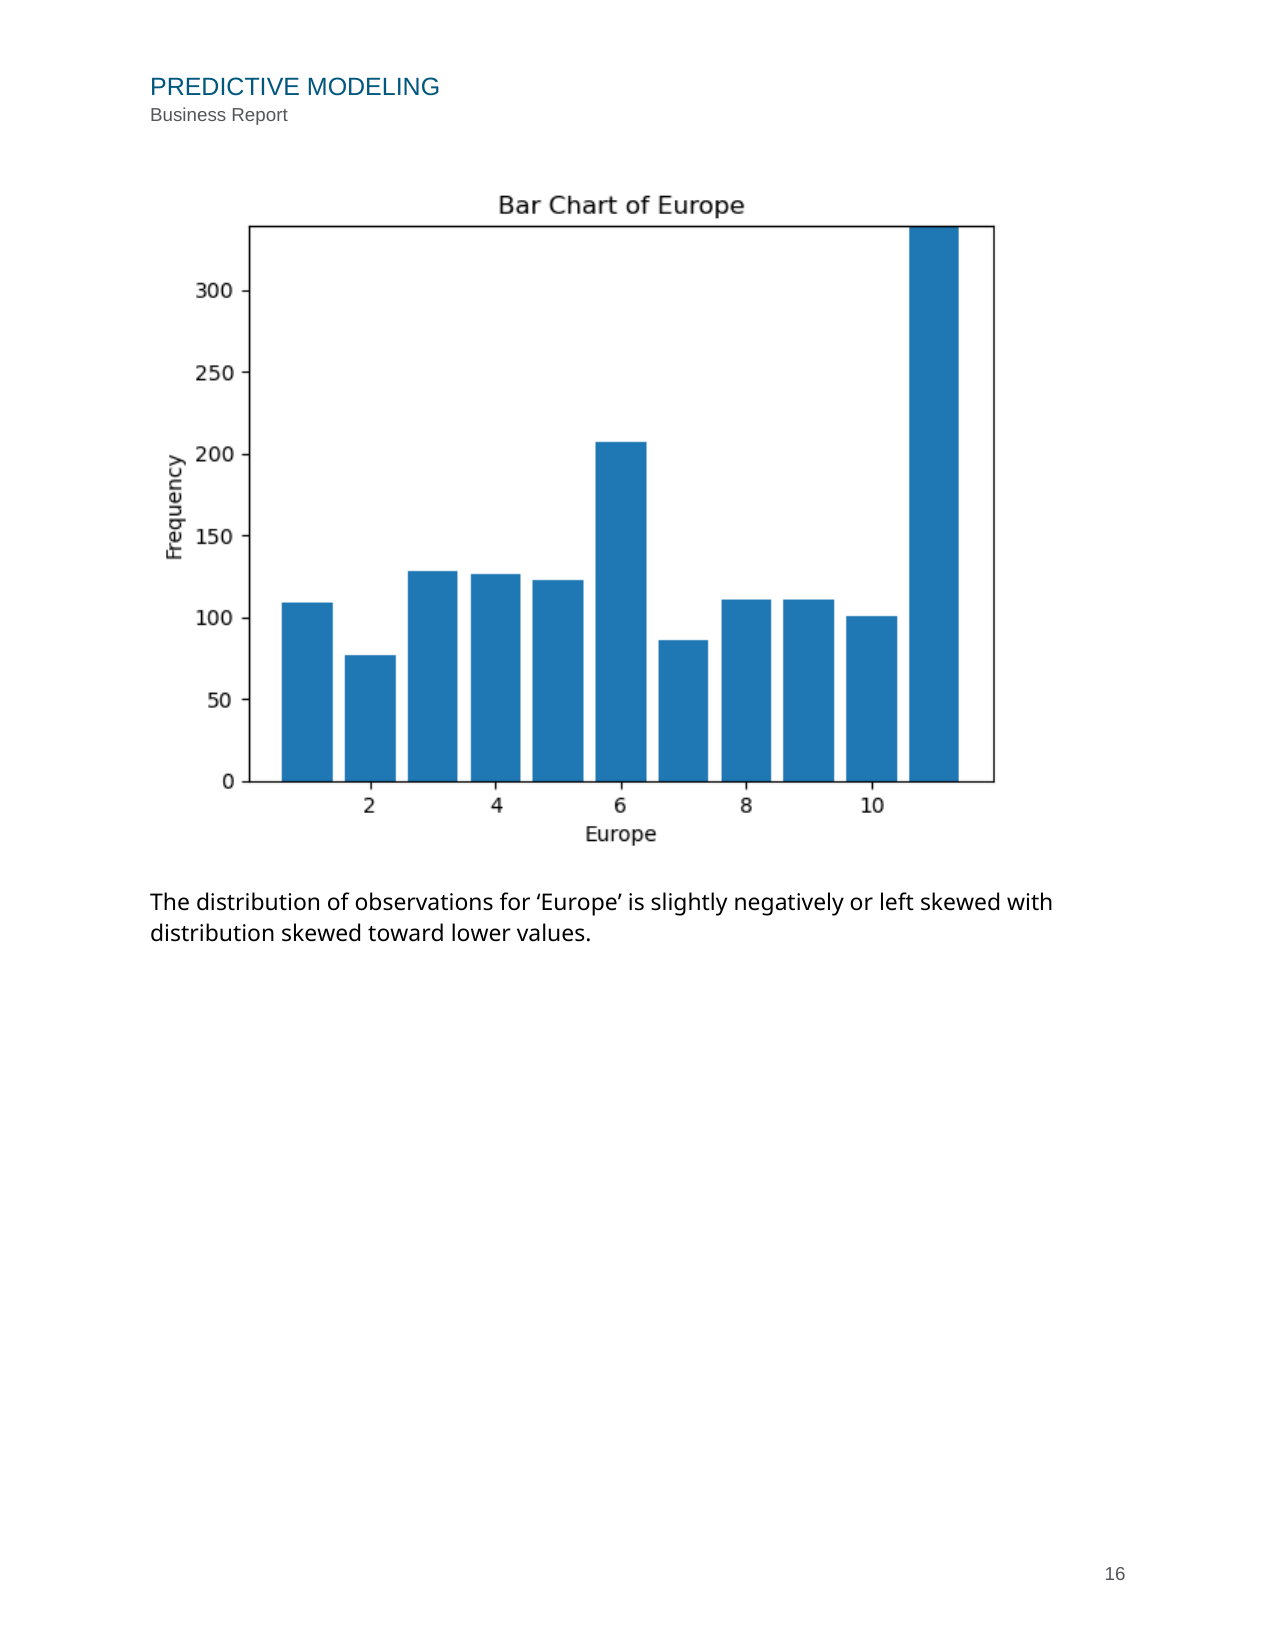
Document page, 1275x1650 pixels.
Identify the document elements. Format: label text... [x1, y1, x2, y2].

text The distribution of observations for ‘Europe’ is slightly negatively or left skewed with distribution skewed toward lower values. [150, 886, 1125, 948]
picture [150, 181, 1007, 861]
